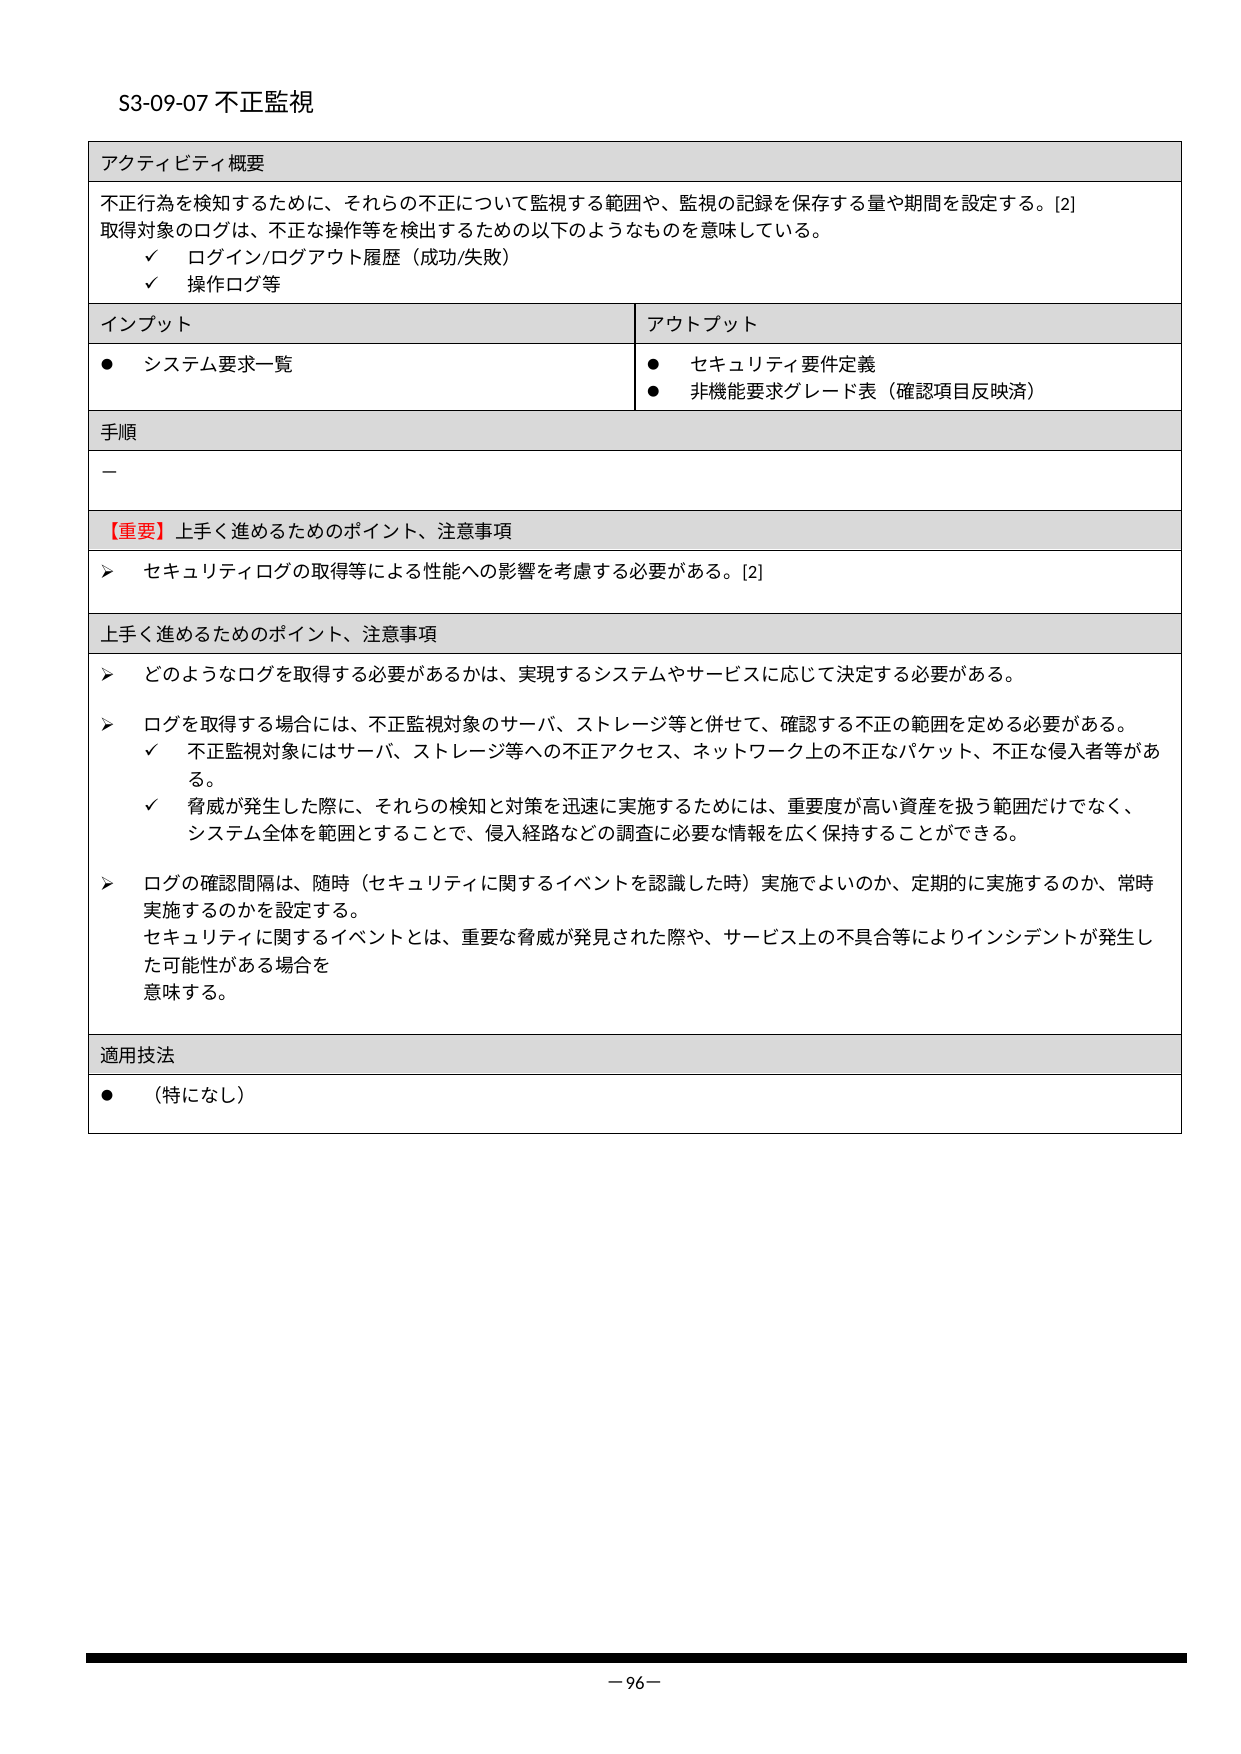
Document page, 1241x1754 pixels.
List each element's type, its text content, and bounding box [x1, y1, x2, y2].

table_cell 適用技法 [89, 1035, 1181, 1073]
table_cell 上手く進めるためのポイント、注意事項 [89, 614, 1181, 653]
subtitle 不正監視 [118, 82, 1181, 118]
table_cell （特になし） [89, 1075, 1181, 1133]
table_header アクティビティ概要 [89, 142, 1181, 181]
table_cell － [89, 451, 1181, 509]
table_cell システム要求一覧 [89, 344, 634, 410]
table_cell セキュリティ要件定義 非機能要求グレード表（確認項目反映済） [636, 344, 1181, 410]
table_cell インプット [89, 304, 634, 343]
table_cell 手順 [89, 411, 1181, 450]
table_cell アウトプット [636, 304, 1181, 343]
table_cell どのようなログを取得する必要があるかは、実現するシステムやサービスに応じて決定する必要がある。 ログを取得する場合には、不正監視対象のサーバ、ストレージ等と併せて、確認する不正の範囲を定める必要がある。 不正監視対象にはサーバ、ストレージ等への不正アクセス、ネットワーク上の不正なパケット、不正な侵入者等がある。 脅威が発生した際に、それらの検知と対策を迅速に実施するためには、重要度が高い資産を扱う範囲だけでなく、 システム全体を範囲とすることで、侵入経路などの調査に必要な情報を広く保持することができる。 ログの確認間隔は、随時（セキュリティに関するイベントを認識した時）実施でよいのか、定期的に実施するのか、常時実施するのかを設定する。 セキュリティに関するイベントとは、重要な脅威が発見された際や、サービス上の不具合等によりインシデントが発生した可能性がある場合を 意味する。 [89, 654, 1181, 1033]
table_cell 【重要】上手く進めるためのポイント、注意事項 [89, 511, 1181, 549]
table_cell 不正行為を検知するために、それらの不正について監視する範囲や、監視の記録を保存する量や期間を設定する。[2] 取得対象のログは、不正な操作等を検出するための以下のようなものを意味している。 ログイン/ログアウト履歴（成功/失敗） 操作ログ等 [89, 182, 1181, 303]
table_cell セキュリティログの取得等による性能への影響を考慮する必要がある。[2] [89, 551, 1181, 613]
